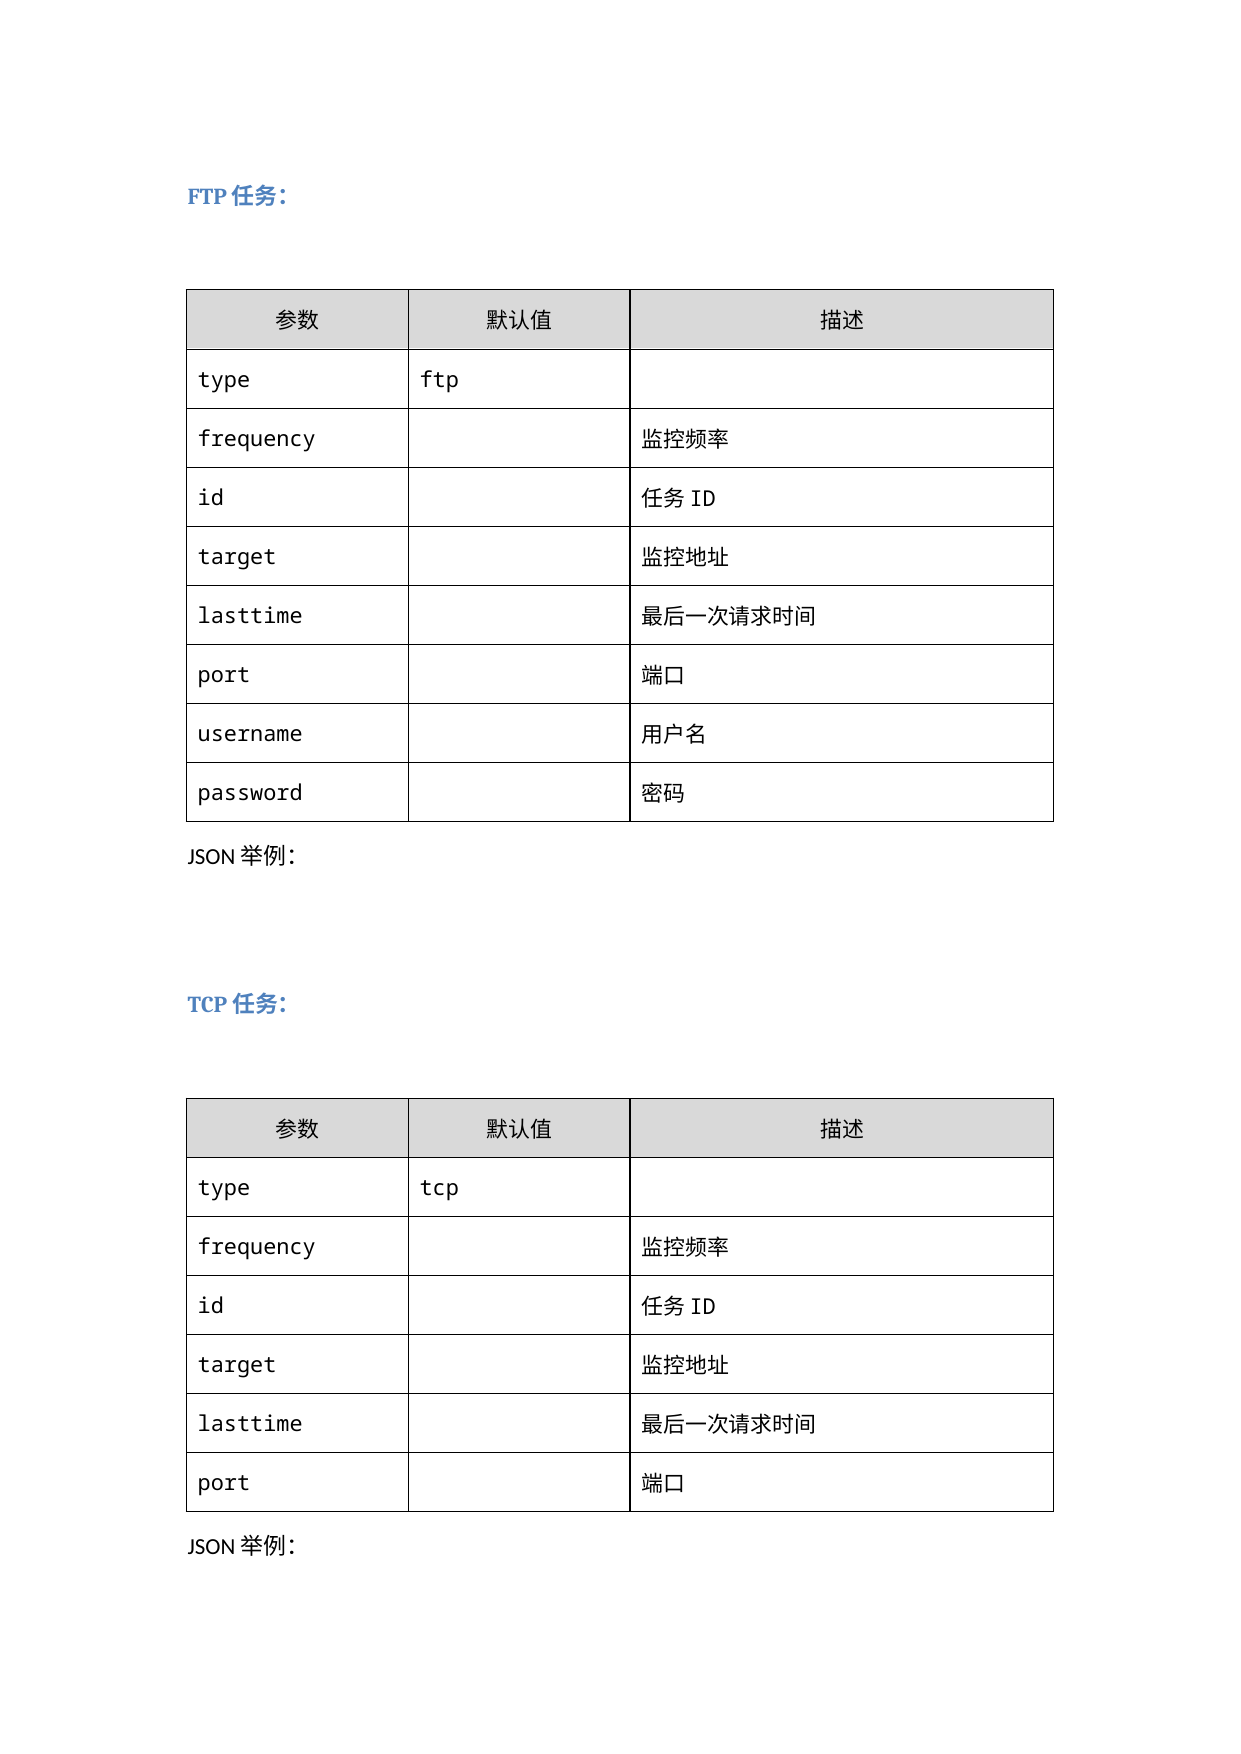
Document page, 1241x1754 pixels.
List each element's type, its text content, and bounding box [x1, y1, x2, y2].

table_cell [409, 763, 629, 821]
table_cell [409, 645, 629, 703]
table_cell 任务ID [631, 1276, 1053, 1334]
table_cell [409, 1217, 629, 1275]
table_cell 端口 [631, 645, 1053, 703]
table_cell [409, 527, 629, 585]
table_cell [631, 1158, 1053, 1216]
table_cell target [187, 527, 408, 585]
subtitle TCP任务： [187, 970, 1053, 1035]
table_header 默认值 [409, 290, 629, 348]
text JSON举例： [187, 1512, 1053, 1577]
table_cell [409, 1394, 629, 1452]
table_cell [409, 704, 629, 762]
table_cell 监控频率 [631, 409, 1053, 467]
table_cell 监控频率 [631, 1217, 1053, 1275]
table_cell tcp [409, 1158, 629, 1216]
table_cell port [187, 1453, 408, 1511]
table_cell [409, 586, 629, 644]
table_cell 用户名 [631, 704, 1053, 762]
table_cell lasttime [187, 586, 408, 644]
table_cell target [187, 1335, 408, 1393]
table_cell 监控地址 [631, 527, 1053, 585]
table_cell id [187, 1276, 408, 1334]
table_header 默认值 [409, 1099, 629, 1157]
table_header 参数 [187, 1099, 408, 1157]
table_header 参数 [187, 290, 408, 348]
table_cell frequency [187, 1217, 408, 1275]
table_cell password [187, 763, 408, 821]
table_cell 监控地址 [631, 1335, 1053, 1393]
table_cell [409, 409, 629, 467]
table_cell id [187, 468, 408, 526]
table_cell 最后一次请求时间 [631, 1394, 1053, 1452]
table_cell 密码 [631, 763, 1053, 821]
table_cell 任务ID [631, 468, 1053, 526]
table_cell 端口 [631, 1453, 1053, 1511]
table_cell username [187, 704, 408, 762]
table_cell ftp [409, 350, 629, 407]
table_cell [409, 468, 629, 526]
table_cell [409, 1453, 629, 1511]
table_cell frequency [187, 409, 408, 467]
table_cell port [187, 645, 408, 703]
table_cell type [187, 350, 408, 407]
table_header 描述 [631, 290, 1053, 348]
table_cell [409, 1276, 629, 1334]
table_header 描述 [631, 1099, 1053, 1157]
table_cell [631, 350, 1053, 407]
table_cell [409, 1335, 629, 1393]
subtitle FTP任务： [187, 162, 1053, 227]
table_cell 最后一次请求时间 [631, 586, 1053, 644]
table_cell lasttime [187, 1394, 408, 1452]
text JSON举例： [187, 822, 1053, 887]
table_cell type [187, 1158, 408, 1216]
